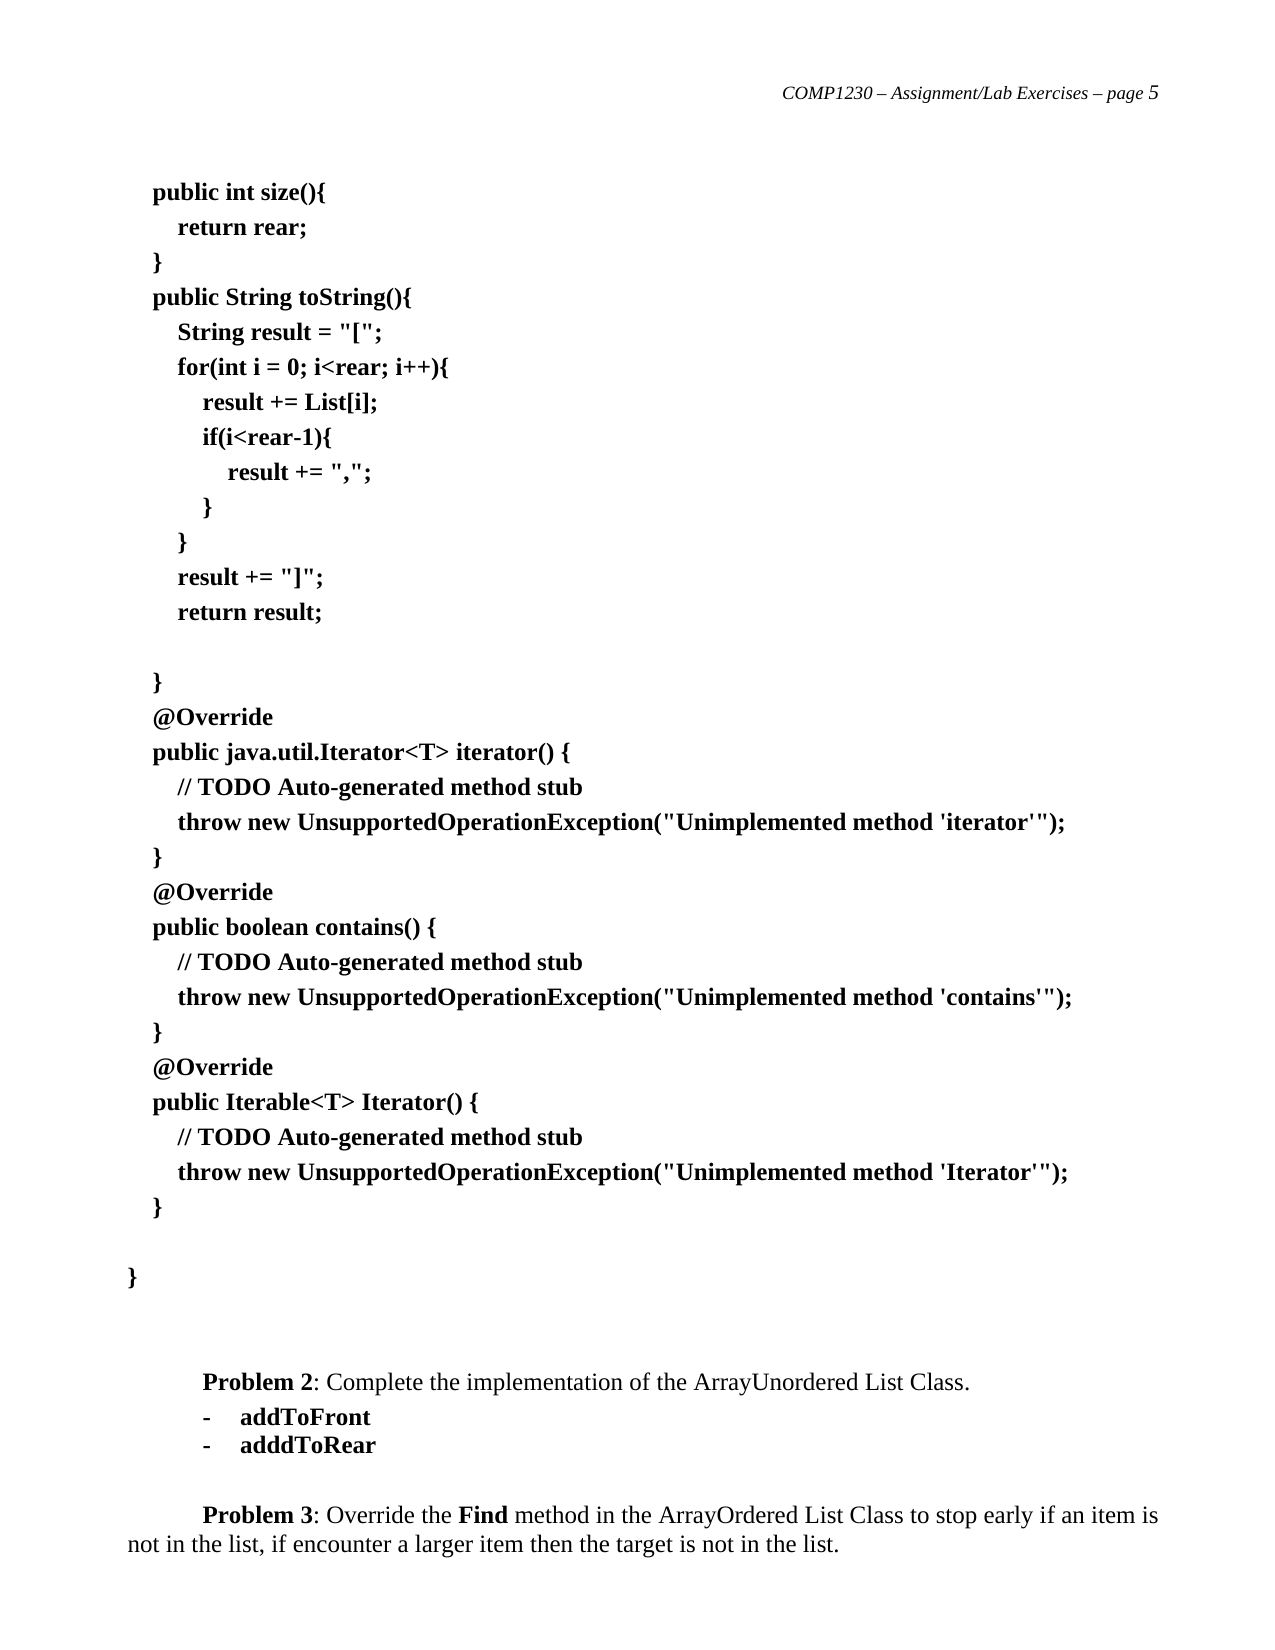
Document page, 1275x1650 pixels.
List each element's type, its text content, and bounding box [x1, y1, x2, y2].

text public java.util.Iterator<T> iterator() { [127, 737, 1162, 765]
text String result = "["; [127, 317, 1162, 345]
text @Override [127, 877, 1162, 905]
text } [127, 527, 1162, 555]
text result += List[i]; [127, 387, 1162, 415]
text return rear; [127, 212, 1162, 240]
list addToFront [202, 1402, 1162, 1430]
text } [127, 1192, 1162, 1220]
text Problem 2: Complete the implementation of the ArrayUnordered List Class. [202, 1367, 1162, 1395]
list adddToRear [202, 1430, 1162, 1459]
text public String toString(){ [127, 282, 1162, 310]
text } [127, 667, 1162, 695]
text } [127, 1262, 1162, 1290]
text throw new UnsupportedOperationException("Unimplemented method 'iterator'"); [127, 807, 1162, 835]
text } [127, 247, 1162, 275]
text if(i<rear-1){ [127, 422, 1162, 450]
text public Iterable<T> Iterator() { [127, 1087, 1162, 1115]
text // TODO Auto-generated method stub [127, 1122, 1162, 1150]
text public int size(){ [127, 177, 1162, 205]
text @Override [127, 702, 1162, 730]
text return result; [127, 597, 1162, 625]
text } [127, 1017, 1162, 1045]
text } [127, 842, 1162, 870]
text throw new UnsupportedOperationException("Unimplemented method 'Iterator'"); [127, 1157, 1162, 1185]
text // TODO Auto-generated method stub [127, 772, 1162, 800]
text Problem 3: Override the Find method in the ArrayOrdered List Class to stop early if an item is not in the list, if encounter a larger item then the target is not in the list. [127, 1500, 1162, 1558]
text for(int i = 0; i<rear; i++){ [127, 352, 1162, 380]
text } [127, 492, 1162, 520]
text @Override [127, 1052, 1162, 1080]
text // TODO Auto-generated method stub [127, 947, 1162, 975]
text public boolean contains() { [127, 912, 1162, 940]
text result += ","; [127, 457, 1162, 485]
text result += "]"; [127, 562, 1162, 590]
text throw new UnsupportedOperationException("Unimplemented method 'contains'"); [127, 982, 1162, 1010]
